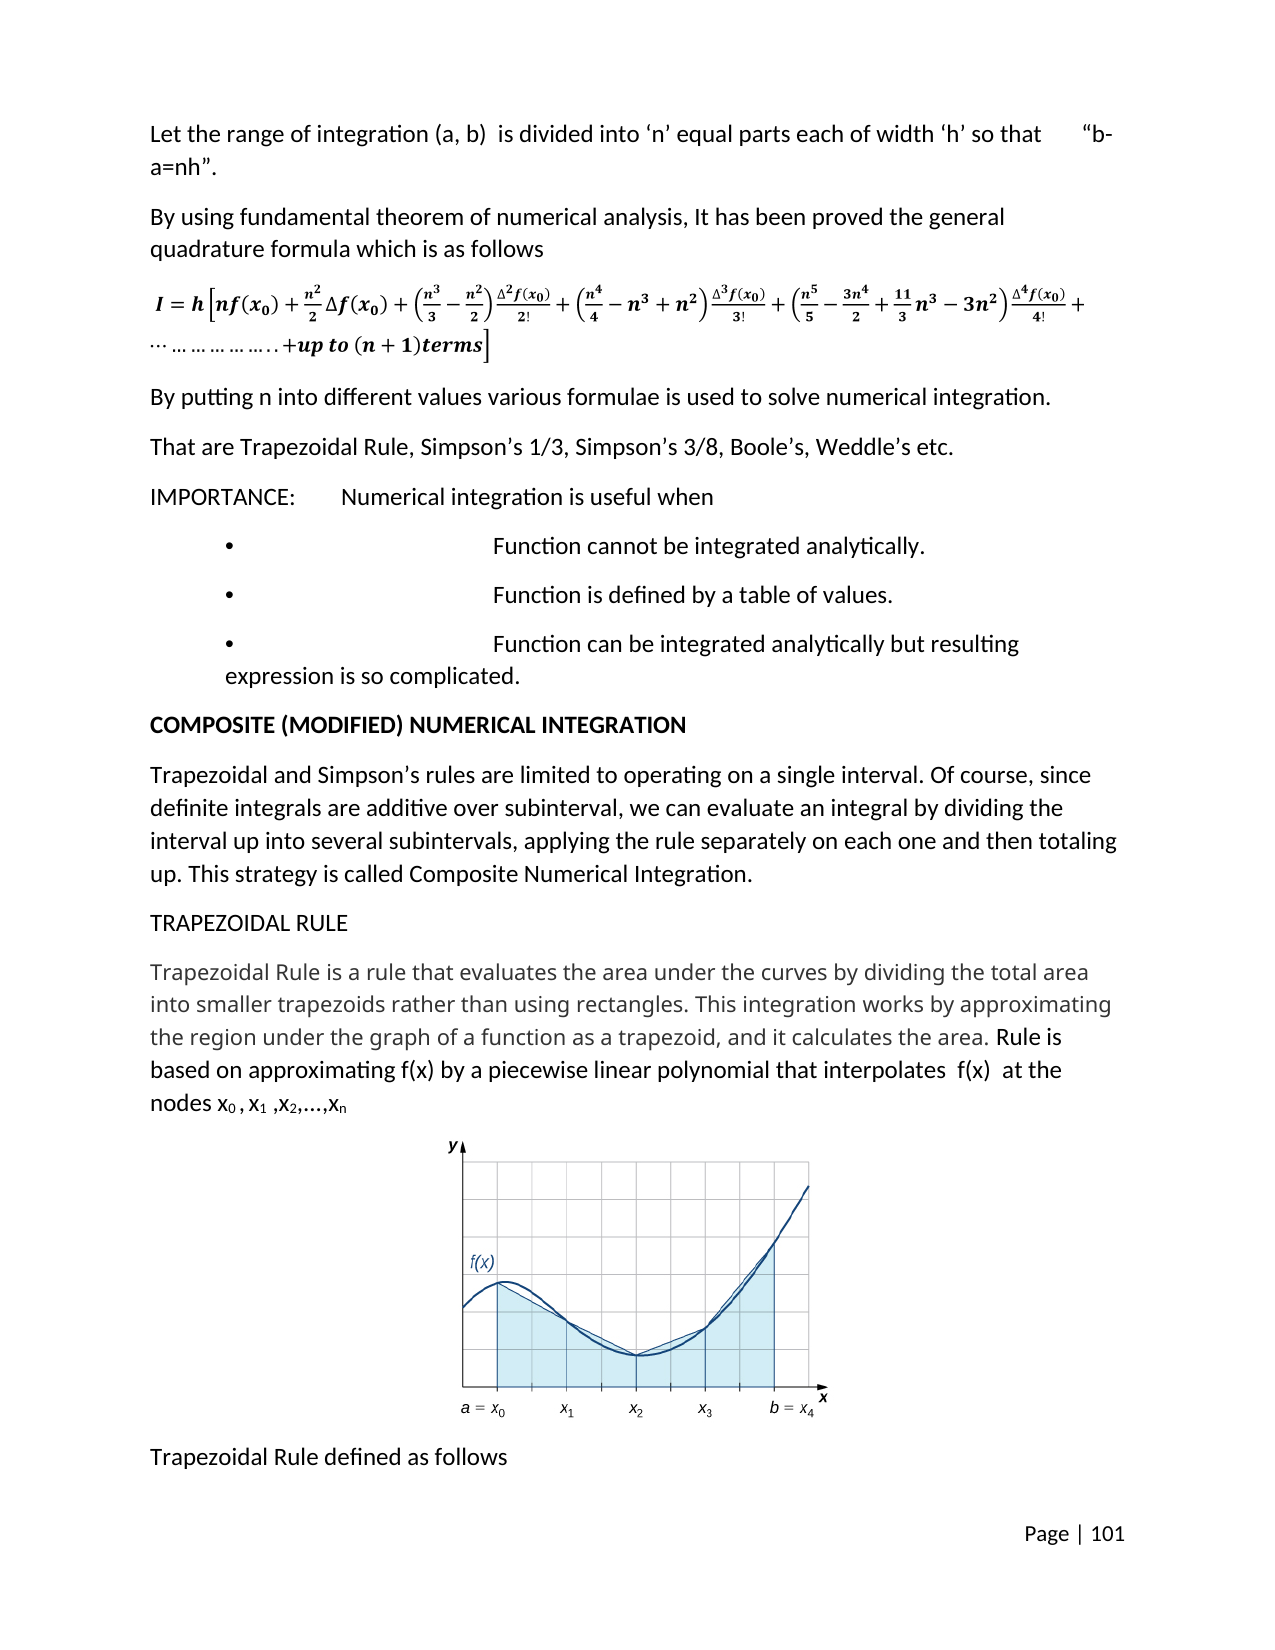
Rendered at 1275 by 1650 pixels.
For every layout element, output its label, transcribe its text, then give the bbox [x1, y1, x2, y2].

text IMPORTANCE: Numerical integration is useful when [150, 481, 1125, 511]
list Function is defined by a table of values. [225, 579, 1125, 610]
picture [150, 283, 1084, 363]
text That are Trapezoidal Rule, Simpson’s 1/3, Simpson’s 3/8, Boole’s, Weddle’s etc. [150, 431, 1125, 462]
text Let the range of integration (a, b) is divided into ‘n’ equal parts each of width ‘h’ so that “b-a=nh”. [150, 118, 1125, 182]
text By putting n into different values various formulae is used to solve numerical integration. [150, 382, 1125, 412]
text Trapezoidal Rule defined as follows [150, 1441, 1125, 1472]
text Trapezoidal Rule is a rule that evaluates the area under the curves by dividing the total area into smaller trapezoids rather than using rectangles. This integration works by approximating the region under the graph of a function as a trapezoid, and it calculates the area. Rule is based on approximating f(x) by a piecewise linear polynomial that interpolates f(x) at the nodes x0 , x1 ,x2,...,xn [150, 957, 1125, 1118]
text Trapezoidal and Simpson’s rules are limited to operating on a single interval. Of course, since definite integrals are additive over subinterval, we can evaluate an integral by dividing the interval up into several subintervals, applying the rule separately on each one and then totaling up. This strategy is called Composite Numerical Integration. [150, 759, 1125, 888]
text TRAPEZOIDAL RULE [150, 907, 1125, 938]
picture [413, 1136, 862, 1423]
list Function cannot be integrated analytically. [225, 530, 1125, 561]
list Function can be integrated analytically but resulting expression is so complicated. [225, 628, 1125, 691]
text COMPOSITE (MODIFIED) NUMERICAL INTEGRATION [150, 709, 1125, 740]
text By using fundamental theorem of numerical analysis, It has been proved the general quadrature formula which is as follows [150, 201, 1125, 264]
